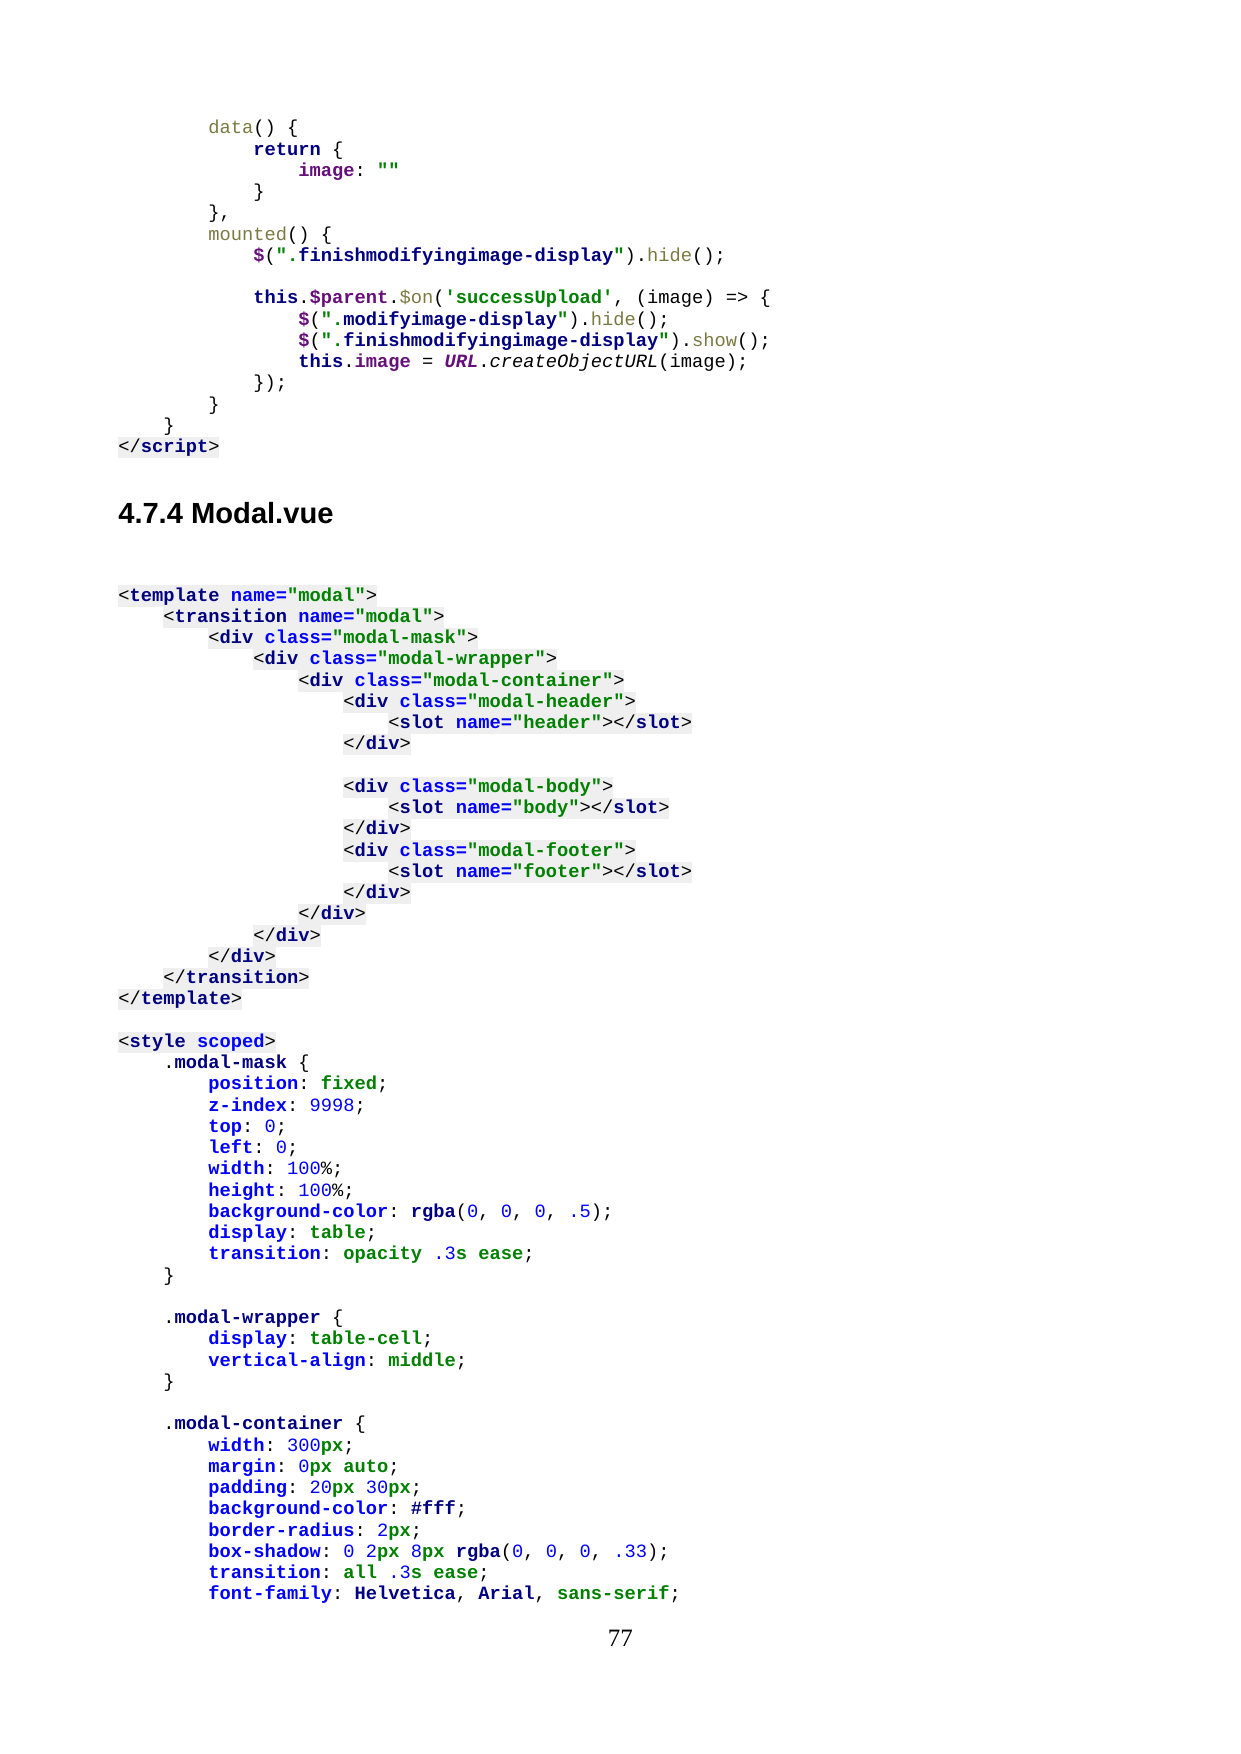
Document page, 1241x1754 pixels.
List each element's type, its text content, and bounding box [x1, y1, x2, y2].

text 4.7.4 Modal.vue [118, 497, 1122, 530]
